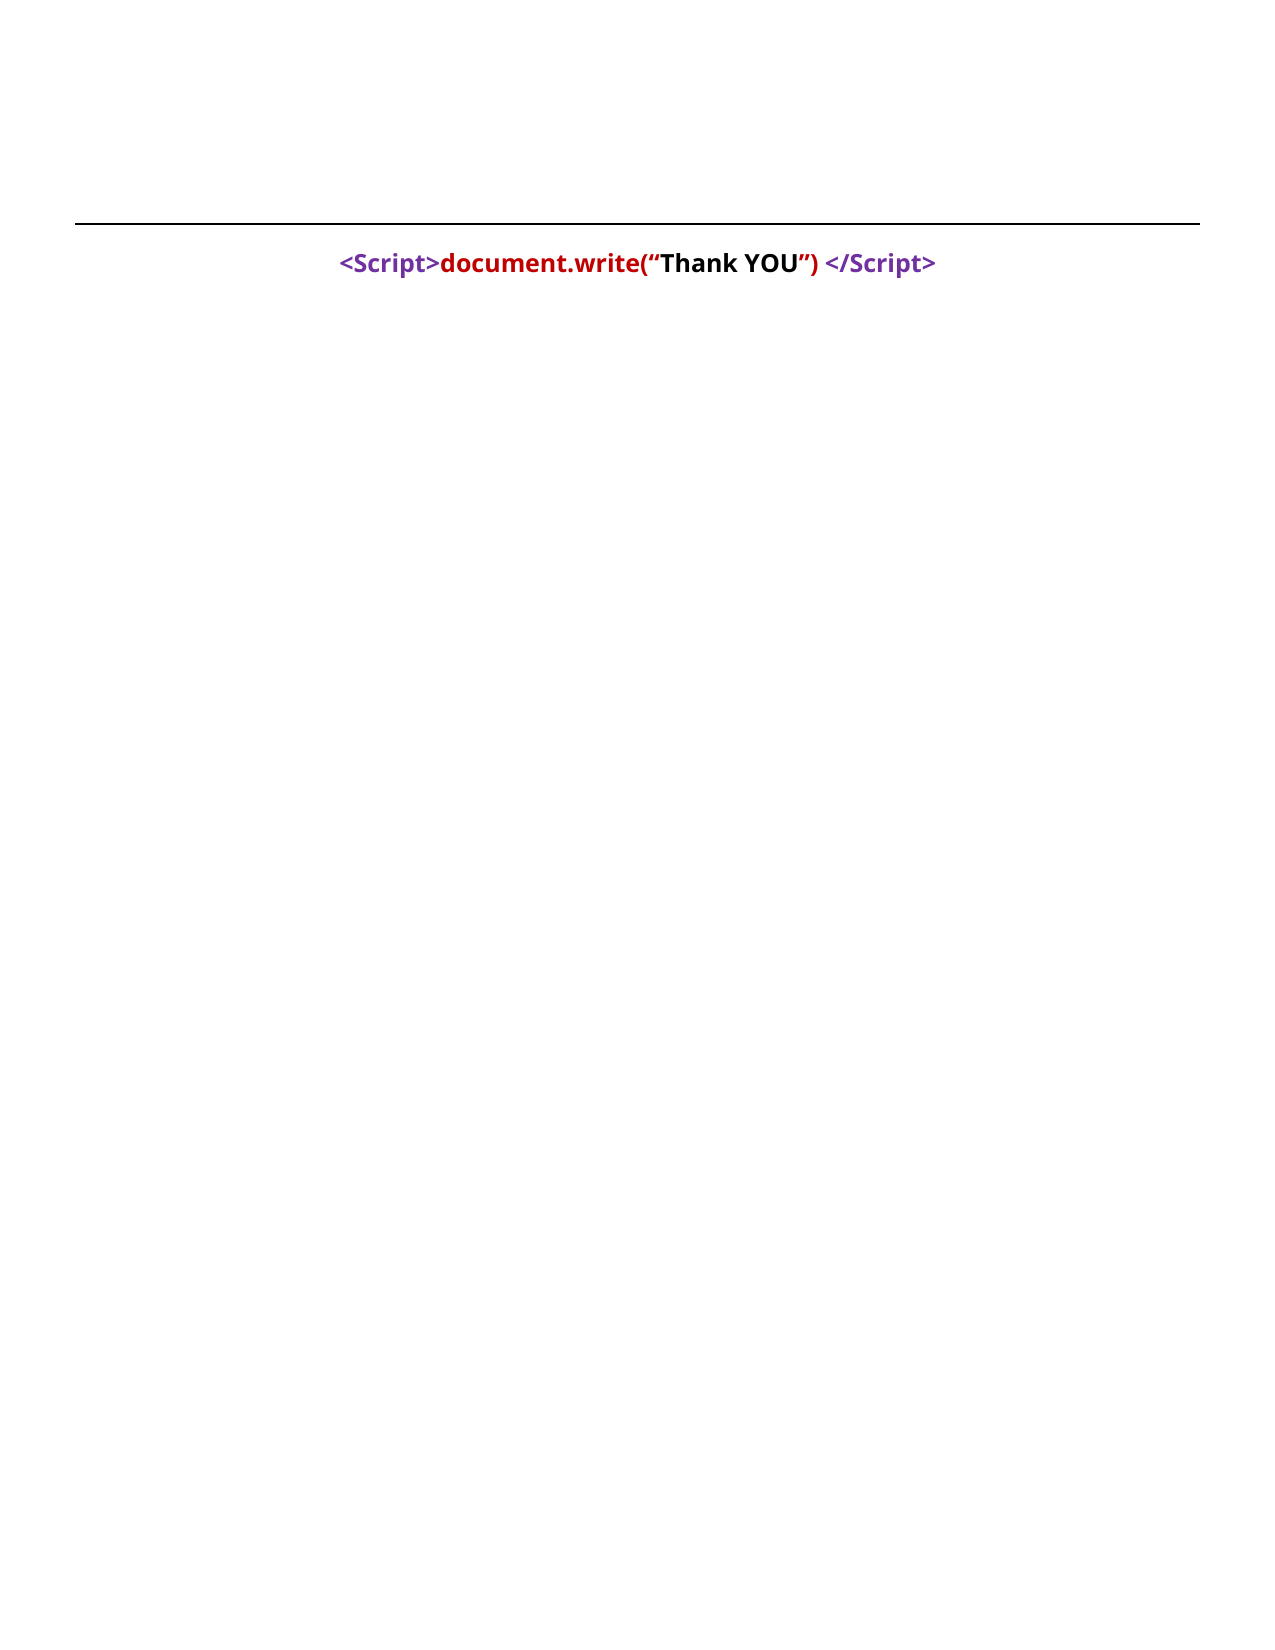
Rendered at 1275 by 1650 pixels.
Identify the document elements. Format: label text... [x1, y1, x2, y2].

text <Script>document.write(“Thank YOU”) </Script> [75, 246, 1200, 280]
